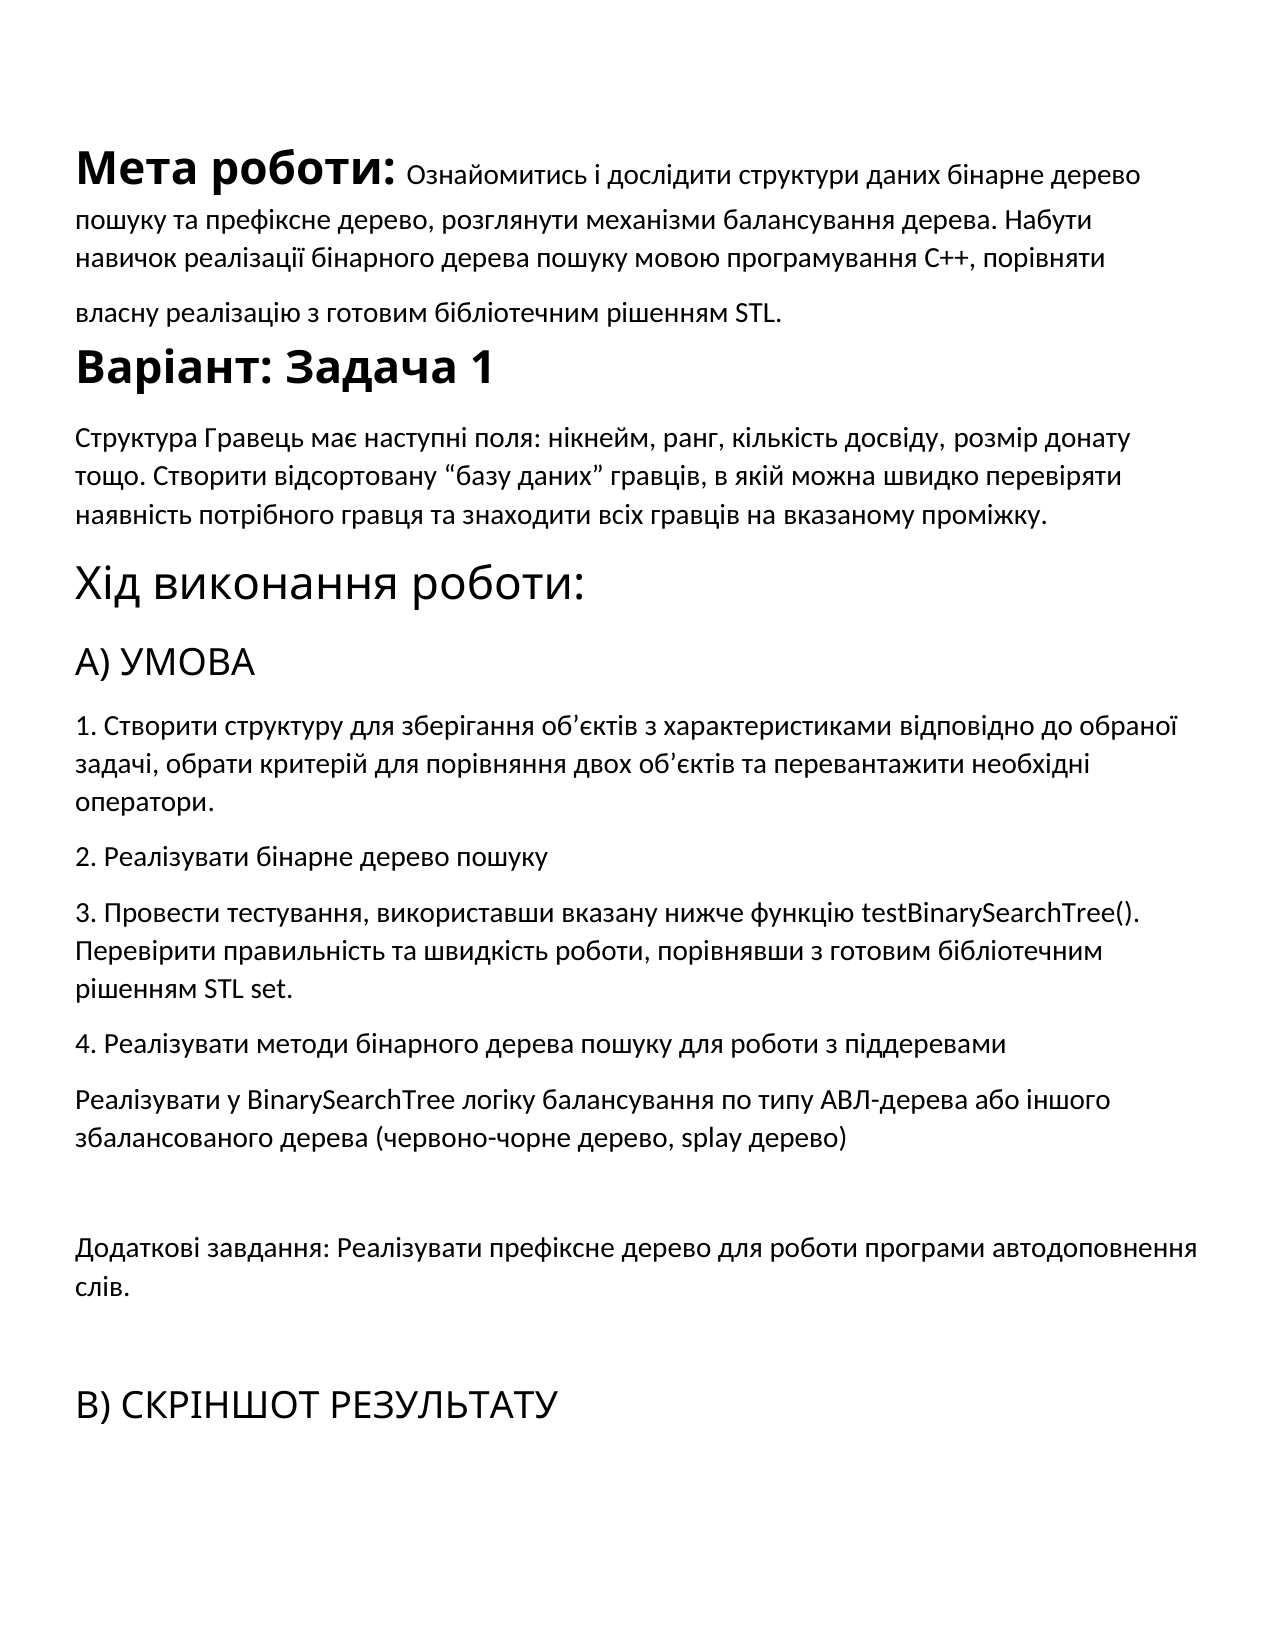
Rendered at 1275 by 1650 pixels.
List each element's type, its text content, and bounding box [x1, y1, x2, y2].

text B) СКРІНШОТ РЕЗУЛЬТАТУ [75, 1378, 1200, 1429]
text 1. Створити структуру для зберігання об’єктів з характеристиками відповідно до обраної задачі, обрати критерій для порівняння двох об’єктів та перевантажити необхідні оператори. [75, 707, 1200, 819]
text A) УМОВА [75, 635, 1200, 686]
text Хід виконання роботи: [75, 551, 1200, 613]
text Додаткові завдання: Реалізувати префіксне дерево для роботи програми автодоповнення слів. [75, 1229, 1200, 1303]
text 4. Реалізувати методи бінарного дерева пошуку для роботи з піддеревами [75, 1026, 1200, 1061]
text 2. Реалізувати бінарне дерево пошуку [75, 838, 1200, 874]
text власну реалізацію з готовим бібліотечним рішенням STL. Варіант: Задача 1 [75, 294, 1200, 397]
text Структура Гравець має наступні поля: нікнейм, ранг, кількість досвіду, розмір донату тощо. Створити відсортовану “базу даних” гравців, в якій можна швидко перевіряти наявність потрібного гравця та знаходити всіх гравців на вказаному проміжку. [75, 419, 1200, 531]
text Реалізувати у BinarySearchTree логіку балансування по типу АВЛ-дерева або іншого збалансованого дерева (червоно-чорне дерево, splay дерево) [75, 1081, 1200, 1155]
text 3. Провести тестування, використавши вказану нижче функцію testBinarySearchTree(). Перевірити правильність та швидкість роботи, порівнявши з готовим бібліотечним рішенням STL set. [75, 894, 1200, 1006]
text Мета роботи: Ознайомитись і дослідити структури даних бінарне дерево пошуку та префіксне дерево, розглянути механізми балансування дерева. Набути навичок реалізації бінарного дерева пошуку мовою програмування С++, порівняти [75, 136, 1200, 275]
